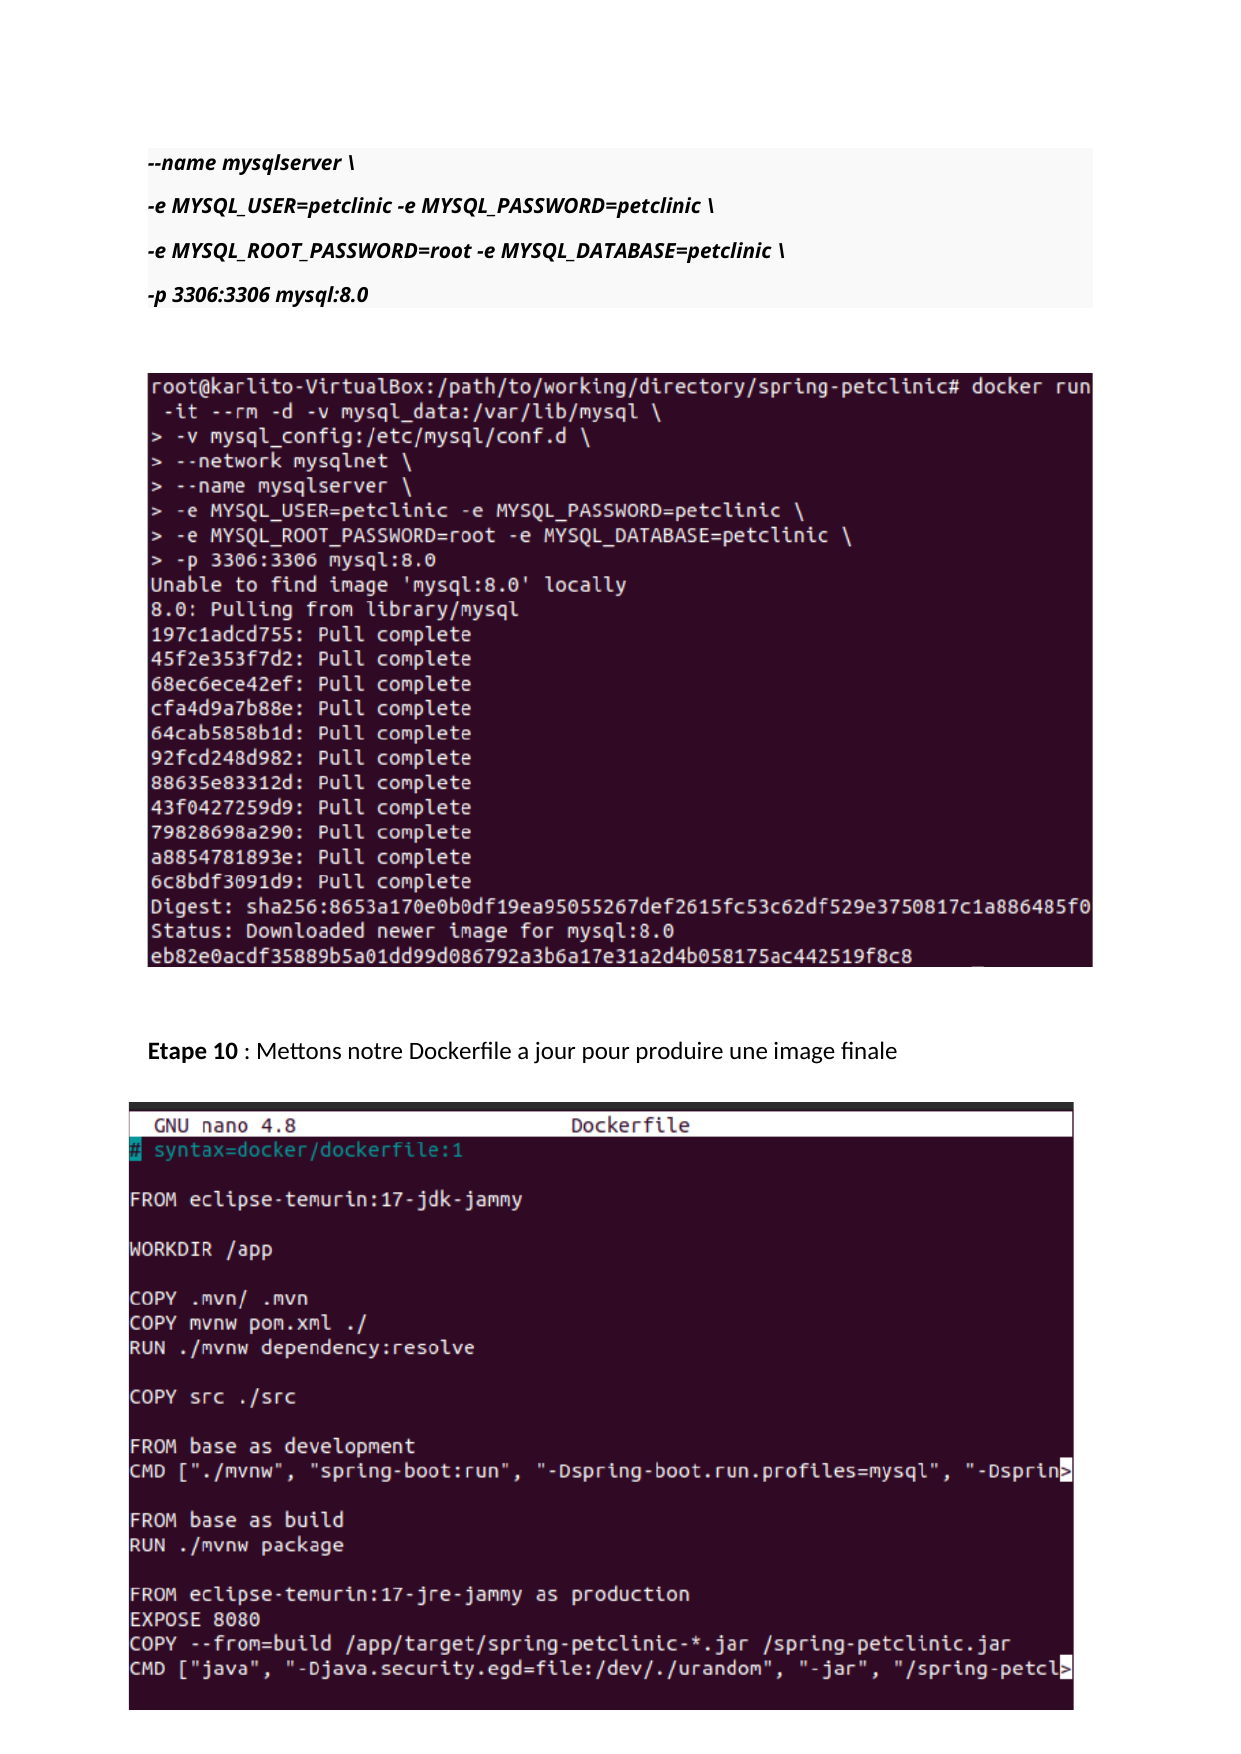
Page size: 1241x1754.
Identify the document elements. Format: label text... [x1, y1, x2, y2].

text -e MYSQL_ROOT_PASSWORD=root -e MYSQL_DATABASE=petclinic \ [148, 236, 1093, 264]
text --name mysqlserver \ [148, 148, 1093, 176]
picture [147, 373, 1093, 967]
text Etape 10 : Mettons notre Dockerfile a jour pour produire une image finale [148, 1035, 1093, 1066]
picture [128, 1102, 1074, 1710]
text -e MYSQL_USER=petclinic -e MYSQL_PASSWORD=petclinic \ [148, 192, 1093, 220]
text -p 3306:3306 mysql:8.0 [148, 280, 1093, 308]
